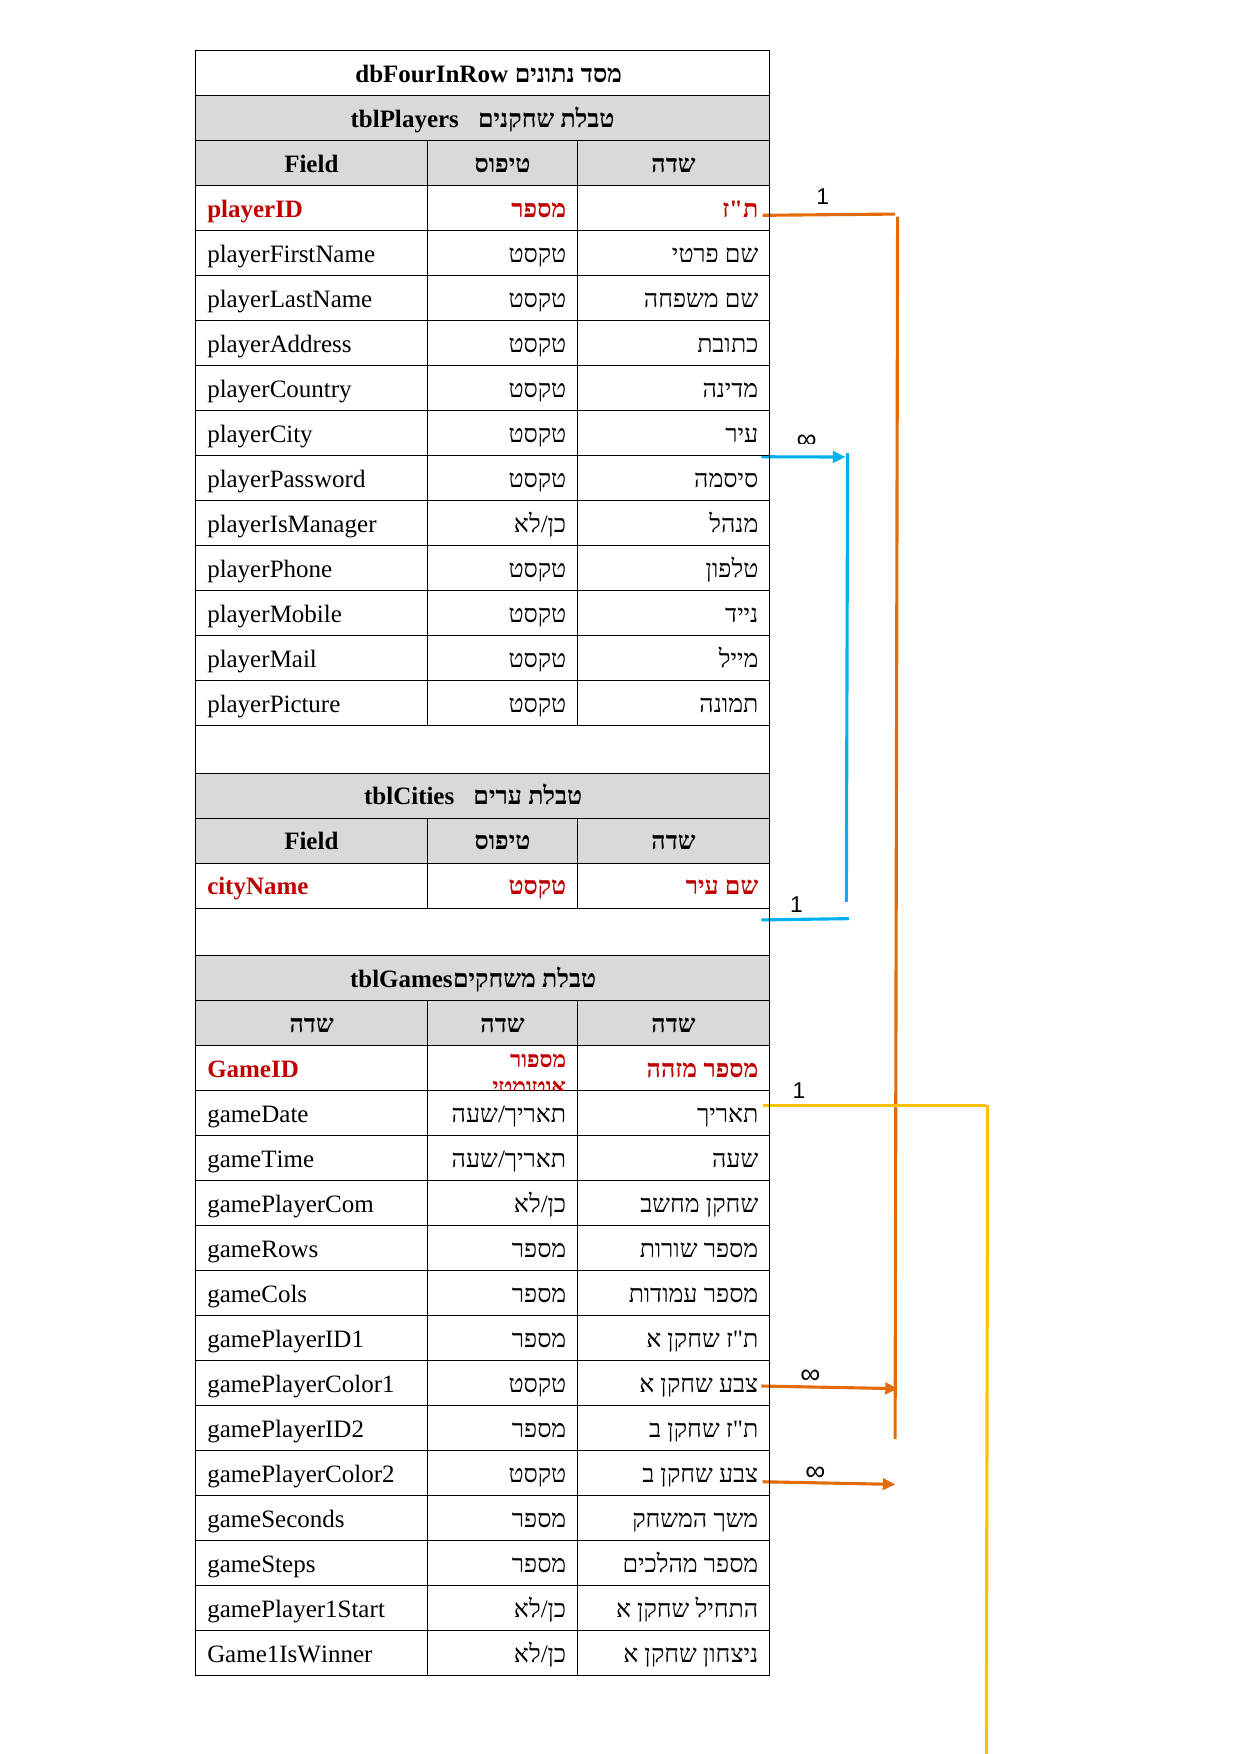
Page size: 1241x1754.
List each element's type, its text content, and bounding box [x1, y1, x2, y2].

table_cell תאריך/שעה [428, 1136, 577, 1180]
table_cell [196, 909, 769, 955]
table_cell שדה [578, 141, 769, 185]
table_cell מייל [578, 636, 769, 680]
table_cell צבע שחקן א [578, 1361, 769, 1405]
table_cell playerMobile [196, 591, 427, 635]
table_cell משך המשחק [578, 1496, 769, 1540]
table_cell מספר מהלכים [578, 1541, 769, 1585]
table_cell שדה [578, 1001, 769, 1045]
table_cell מספר [428, 1271, 577, 1315]
table_cell טקסט [428, 366, 577, 410]
table_cell שחקן מחשב [578, 1181, 769, 1225]
table_cell כן/לא [428, 1586, 577, 1630]
table_cell טקסט [428, 636, 577, 680]
table_cell התחיל שחקן א [578, 1586, 769, 1630]
table_cell GameID [196, 1046, 427, 1090]
table_cell טקסט [428, 864, 577, 908]
table_cell כן/לא [428, 1181, 577, 1225]
table_cell טיפוס [428, 141, 577, 185]
table_cell שדה [196, 1001, 427, 1045]
table_cell שעה [578, 1136, 769, 1180]
table_cell gameDate [196, 1091, 427, 1135]
table_cell Field [196, 141, 427, 185]
table_cell gameTime [196, 1136, 427, 1180]
table_cell שם משפחה [578, 276, 769, 320]
table_cell gameSteps [196, 1541, 427, 1585]
table_cell צבע שחקן ב [578, 1451, 769, 1495]
table_cell gamePlayer1Start [196, 1586, 427, 1630]
table_header מסד נתונים dbFourInRow [196, 51, 769, 95]
table_cell מספור אוטומטי [428, 1046, 577, 1090]
table_cell מספר [428, 1496, 577, 1540]
table_cell ת"ז שחקן א [578, 1316, 769, 1360]
table_cell טקסט [428, 321, 577, 365]
table_cell gameSeconds [196, 1496, 427, 1540]
table_cell מספר [428, 186, 577, 230]
table_cell טקסט [428, 411, 577, 455]
table_cell טקסט [428, 546, 577, 590]
table_cell מספר [428, 1541, 577, 1585]
table_cell Game1IsWinner [196, 1631, 427, 1675]
table_cell מספר [428, 1406, 577, 1450]
table_cell gamePlayerID1 [196, 1316, 427, 1360]
table_cell נייד [578, 591, 769, 635]
table_cell טקסט [428, 276, 577, 320]
table_cell מספר שורות [578, 1226, 769, 1270]
table_cell מנהל [578, 501, 769, 545]
table_cell שדה [428, 1001, 577, 1045]
table_cell playerIsManager [196, 501, 427, 545]
table_cell כן/לא [428, 1631, 577, 1675]
table_cell טקסט [428, 591, 577, 635]
table_cell שם פרטי [578, 231, 769, 275]
table_cell מדינה [578, 366, 769, 410]
table_cell ת"ז שחקן ב [578, 1406, 769, 1450]
table_cell gamePlayerColor2 [196, 1451, 427, 1495]
table_cell כן/לא [428, 501, 577, 545]
table_cell gamePlayerID2 [196, 1406, 427, 1450]
table_cell playerCity [196, 411, 427, 455]
table_cell שם עיר [578, 864, 769, 908]
table_cell playerFirstName [196, 231, 427, 275]
table_cell מספר עמודות [578, 1271, 769, 1315]
table_cell playerID [196, 186, 427, 230]
table_cell מספר מזהה [578, 1046, 769, 1090]
table_cell טבלת ערים tblCities [196, 774, 769, 818]
table_cell gameRows [196, 1226, 427, 1270]
table_cell שדה [578, 819, 769, 863]
table_cell טבלת שחקנים tblPlayers [196, 96, 769, 140]
table_cell ניצחון שחקן א [578, 1631, 769, 1675]
table_cell טקסט [428, 681, 577, 725]
table_cell gamePlayerCom [196, 1181, 427, 1225]
table_cell מספר [428, 1226, 577, 1270]
table_cell טיפוס [428, 819, 577, 863]
table_cell טלפון [578, 546, 769, 590]
table_cell playerPassword [196, 456, 427, 500]
table_cell playerPicture [196, 681, 427, 725]
table_cell [196, 726, 769, 773]
table_cell cityName [196, 864, 427, 908]
table_cell gamePlayerColor1 [196, 1361, 427, 1405]
table_cell תאריך/שעה [428, 1091, 577, 1135]
table_cell ת"ז [578, 186, 769, 230]
table_cell טקסט [428, 1361, 577, 1405]
table_cell playerAddress [196, 321, 427, 365]
table_cell כתובת [578, 321, 769, 365]
table_cell עיר [578, 411, 769, 455]
table_cell סיסמה [578, 456, 769, 500]
table_cell טקסט [428, 231, 577, 275]
table_cell טקסט [428, 456, 577, 500]
table_cell playerCountry [196, 366, 427, 410]
table_cell gameCols [196, 1271, 427, 1315]
table_cell Field [196, 819, 427, 863]
table_cell טקסט [428, 1451, 577, 1495]
table_cell playerPhone [196, 546, 427, 590]
table_cell מספר [428, 1316, 577, 1360]
table_cell תמונה [578, 681, 769, 725]
table_cell טבלת משחקיםtblGames [196, 956, 769, 1000]
table_cell תאריך [578, 1091, 769, 1135]
table_cell playerLastName [196, 276, 427, 320]
table_cell playerMail [196, 636, 427, 680]
